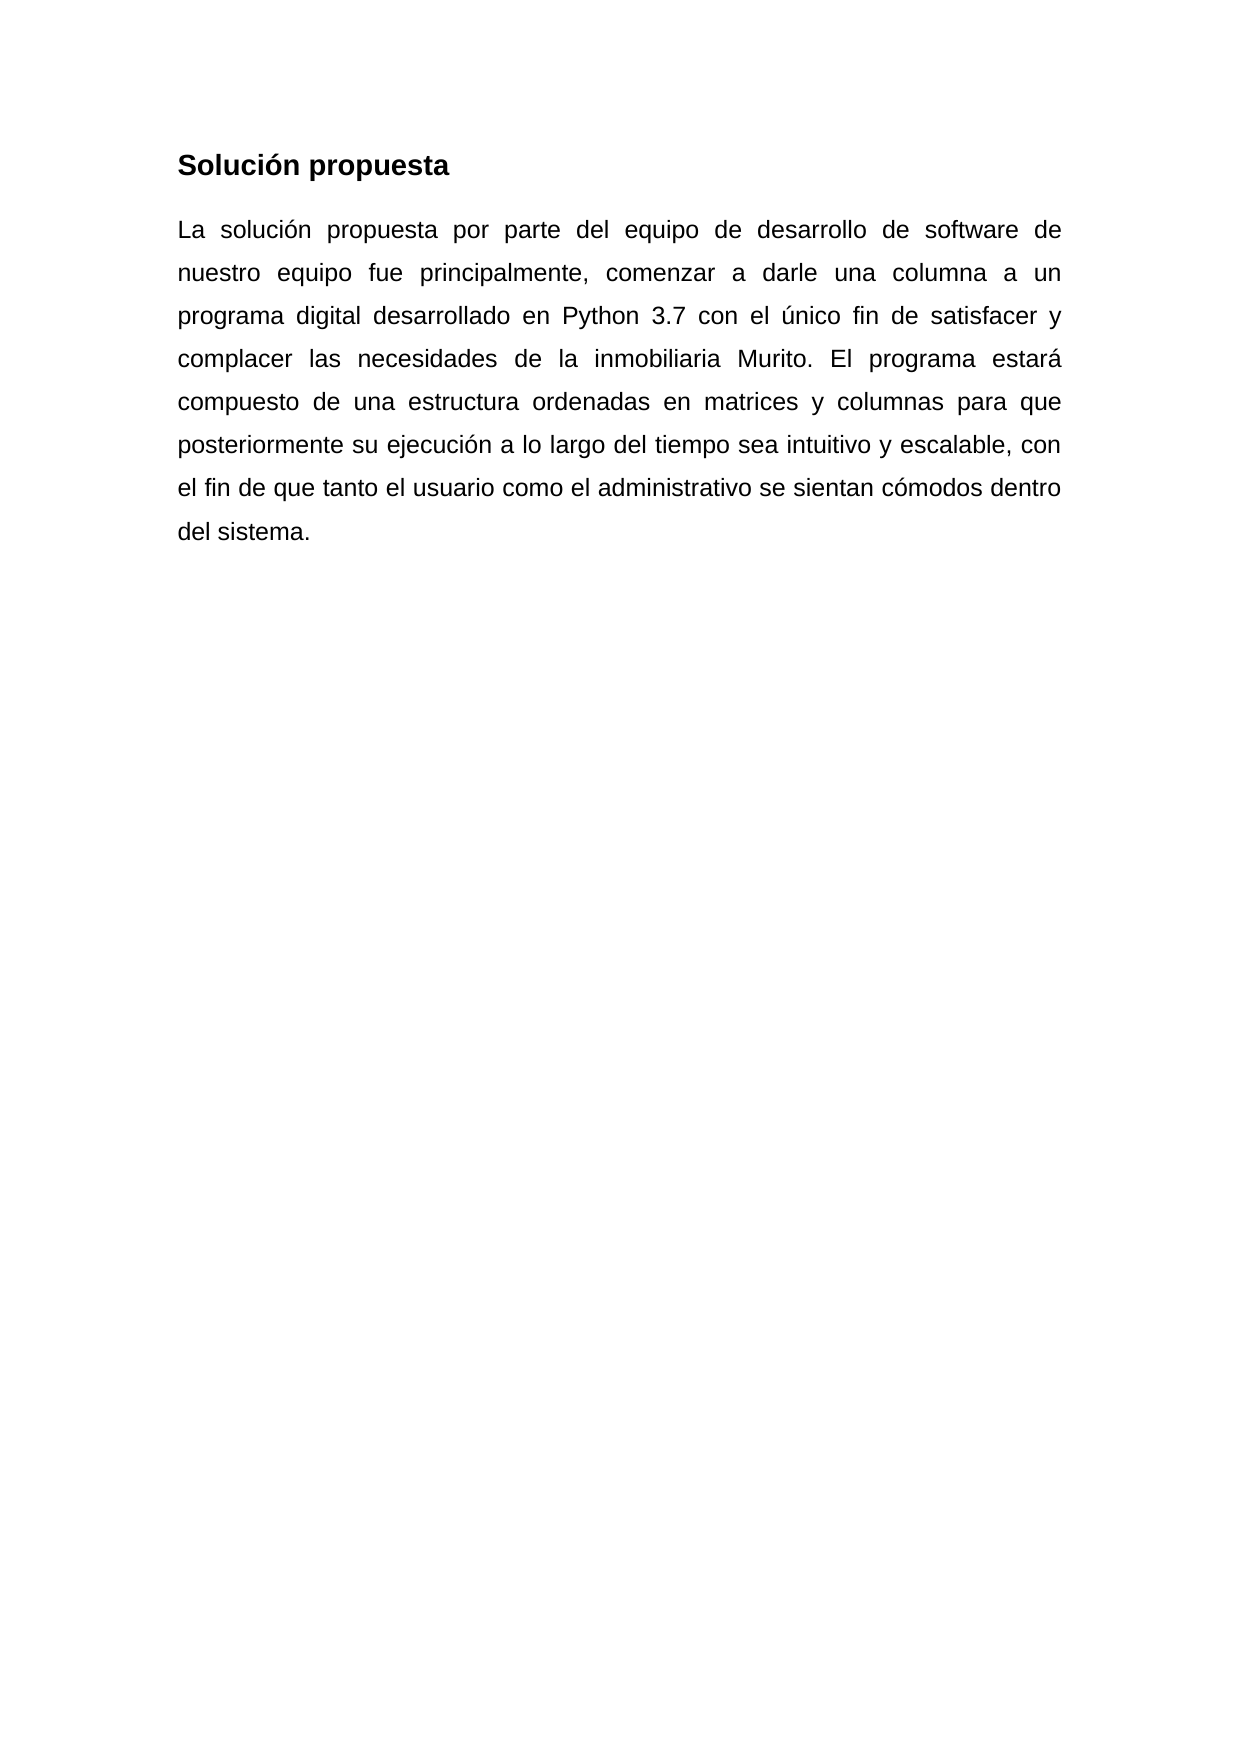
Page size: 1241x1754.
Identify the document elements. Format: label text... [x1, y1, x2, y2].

text Solución propuesta [177, 148, 1063, 181]
text La solución propuesta por parte del equipo de desarrollo de software de nuestro equipo fue principalmente, comenzar a darle una columna a un programa digital desarrollado en Python 3.7 con el único fin de satisfacer y complacer las necesidades de la inmobiliaria Murito. El programa estará compuesto de una estructura ordenadas en matrices y columnas para que posteriormente su ejecución a lo largo del tiempo sea intuitivo y escalable, con el fin de que tanto el usuario como el administrativo se sientan cómodos dentro del sistema. [177, 214, 1063, 545]
